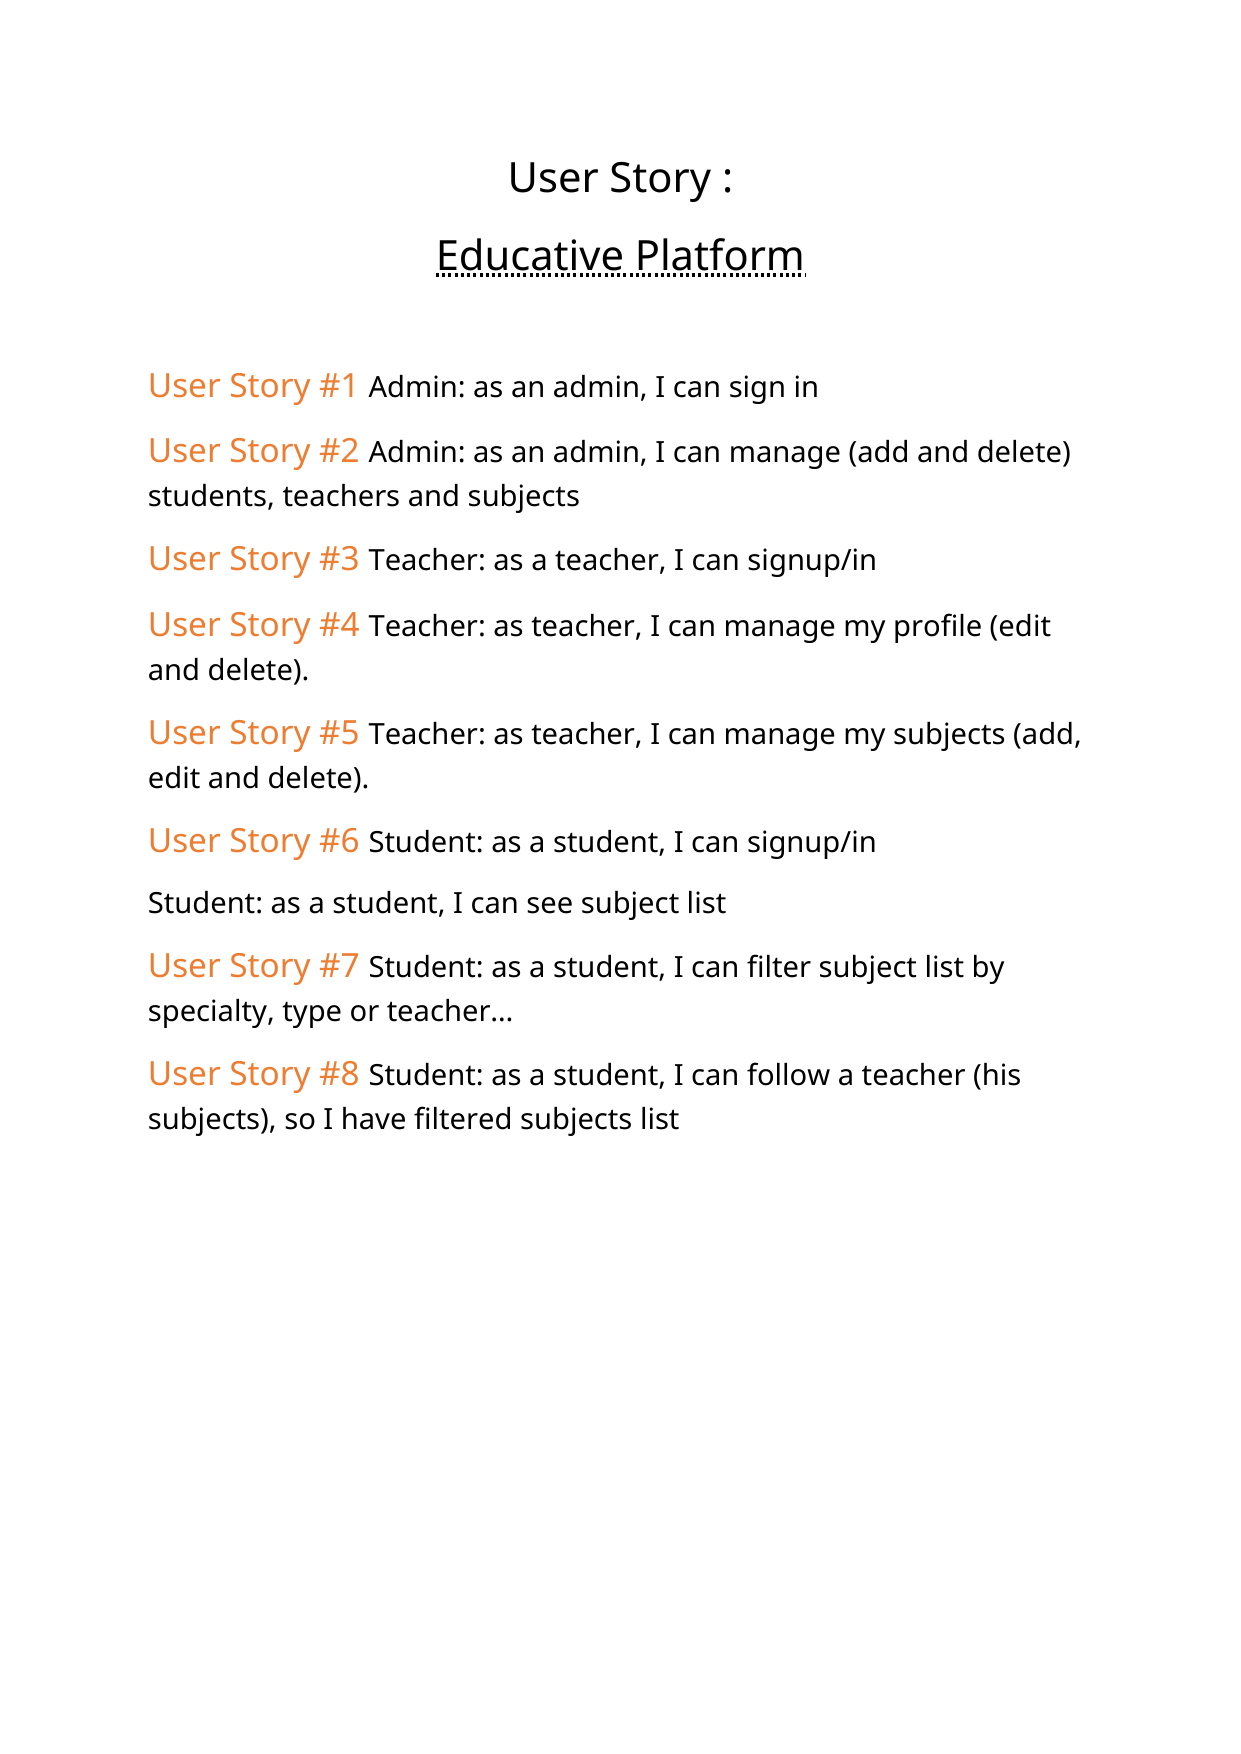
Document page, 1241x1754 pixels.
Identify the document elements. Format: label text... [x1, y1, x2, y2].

text User Story #3 Teacher: as a teacher, I can signup/in [148, 535, 1093, 581]
text User Story #8 Student: as a student, I can follow a teacher (his subjects), so I have filtered subjects list [148, 1050, 1093, 1138]
text User Story #7 Student: as a student, I can filter subject list by specialty, type or teacher… [148, 942, 1093, 1030]
text User Story #1 Admin: as an admin, I can sign in [148, 361, 1093, 407]
text User Story : [148, 148, 1093, 204]
text User Story #4 Teacher: as teacher, I can manage my profile (edit and delete). [148, 601, 1093, 689]
text Educative Platform [148, 226, 1093, 282]
text User Story #2 Admin: as an admin, I can manage (add and delete) students, teachers and subjects [148, 427, 1093, 515]
text User Story #5 Teacher: as teacher, I can manage my subjects (add, edit and delete). [148, 709, 1093, 797]
text User Story #6 Student: as a student, I can signup/in [148, 817, 1093, 862]
text Student: as a student, I can see subject list [148, 882, 1093, 922]
